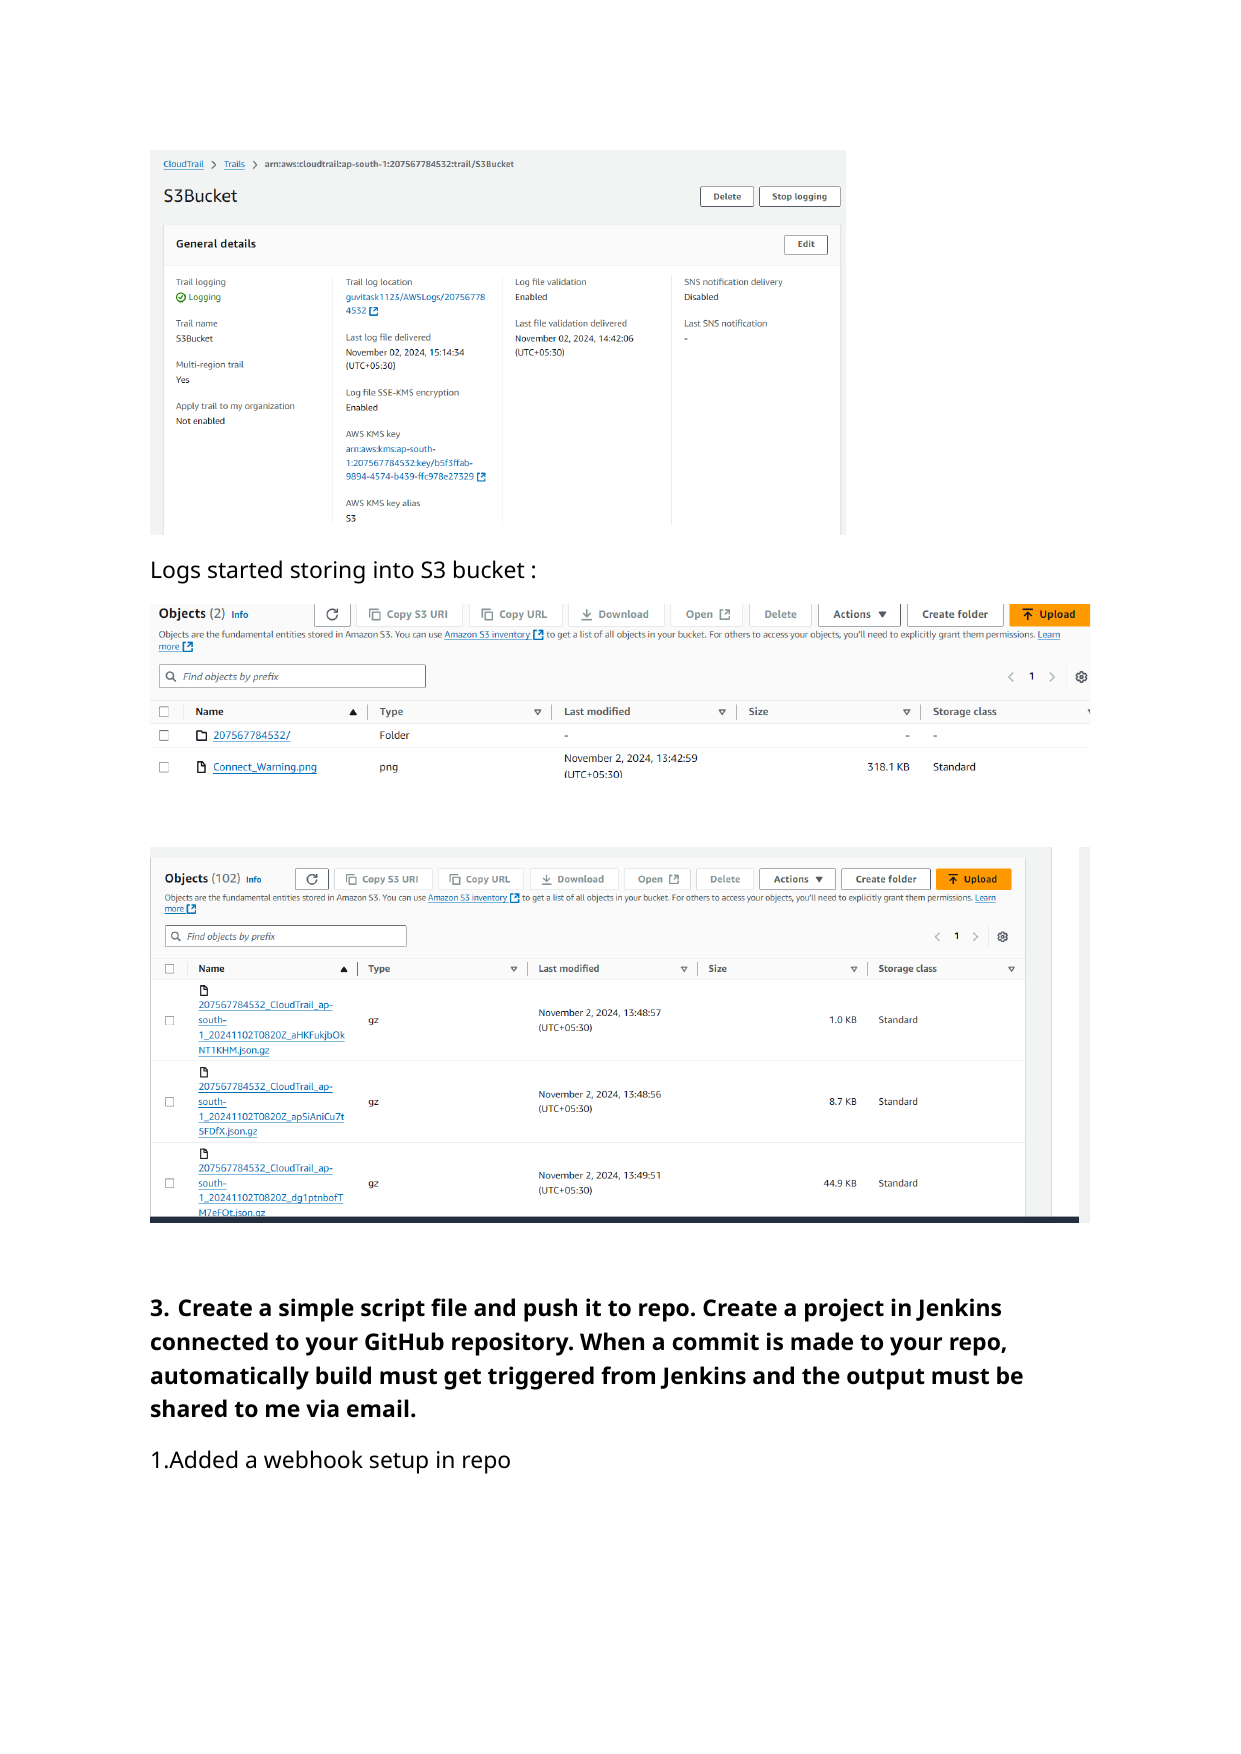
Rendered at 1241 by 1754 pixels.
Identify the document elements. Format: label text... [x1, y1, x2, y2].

picture [150, 847, 1091, 1223]
picture [150, 604, 1091, 778]
text 3. Create a simple script file and push it to repo. Create a project in Jenkins connected to your GitHub repository. When a commit is made to your repo, automatically build must get triggered from Jenkins and the output must be shared to me via email. [150, 1292, 1090, 1424]
text Logs started storing into S3 bucket : [150, 554, 1090, 585]
picture [150, 150, 847, 535]
text 1.Added a webhook setup in repo [150, 1444, 1090, 1475]
